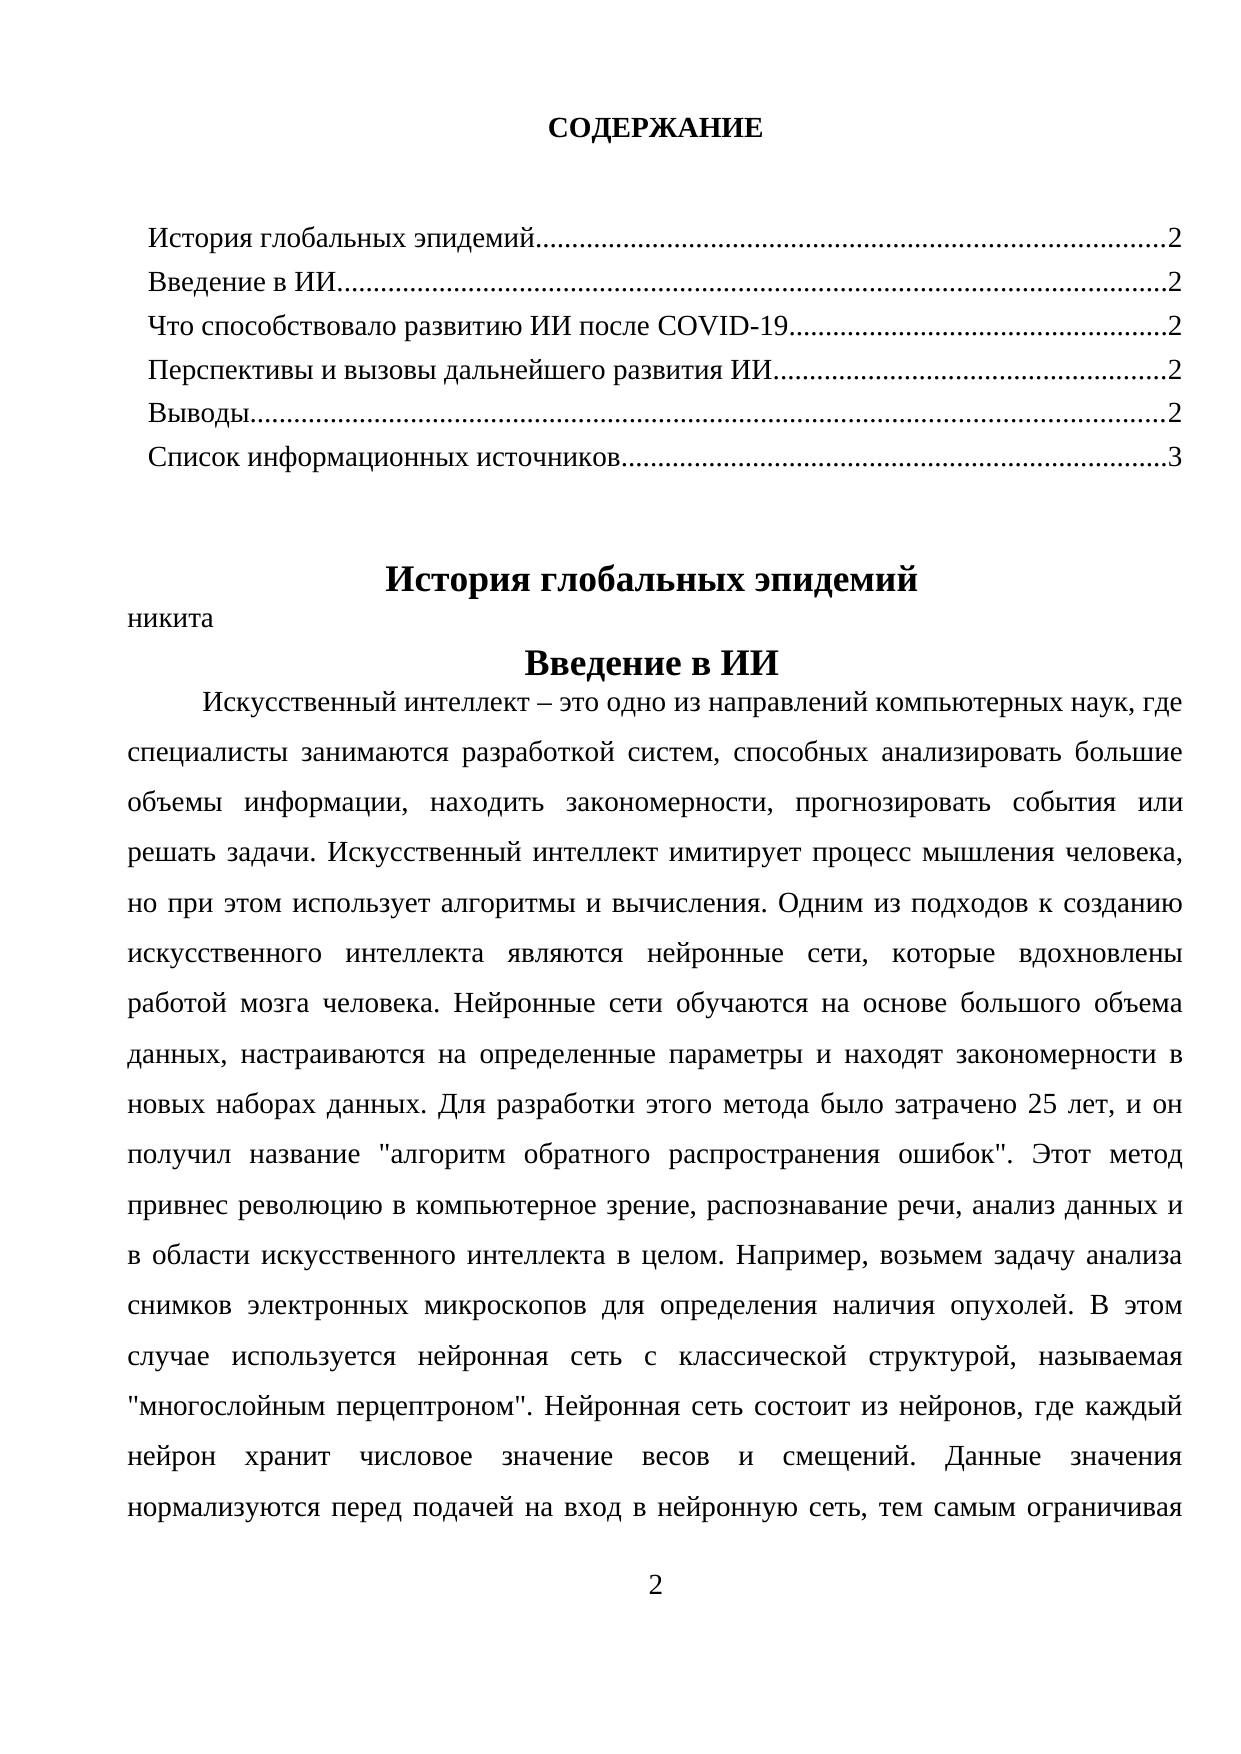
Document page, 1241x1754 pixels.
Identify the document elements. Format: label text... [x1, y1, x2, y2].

subtitle История глобальных эпидемий [127, 557, 1176, 600]
text СОДЕРЖАНИЕ [127, 110, 1184, 144]
text никита [127, 600, 1184, 633]
subtitle Введение в ИИ [127, 641, 1176, 684]
